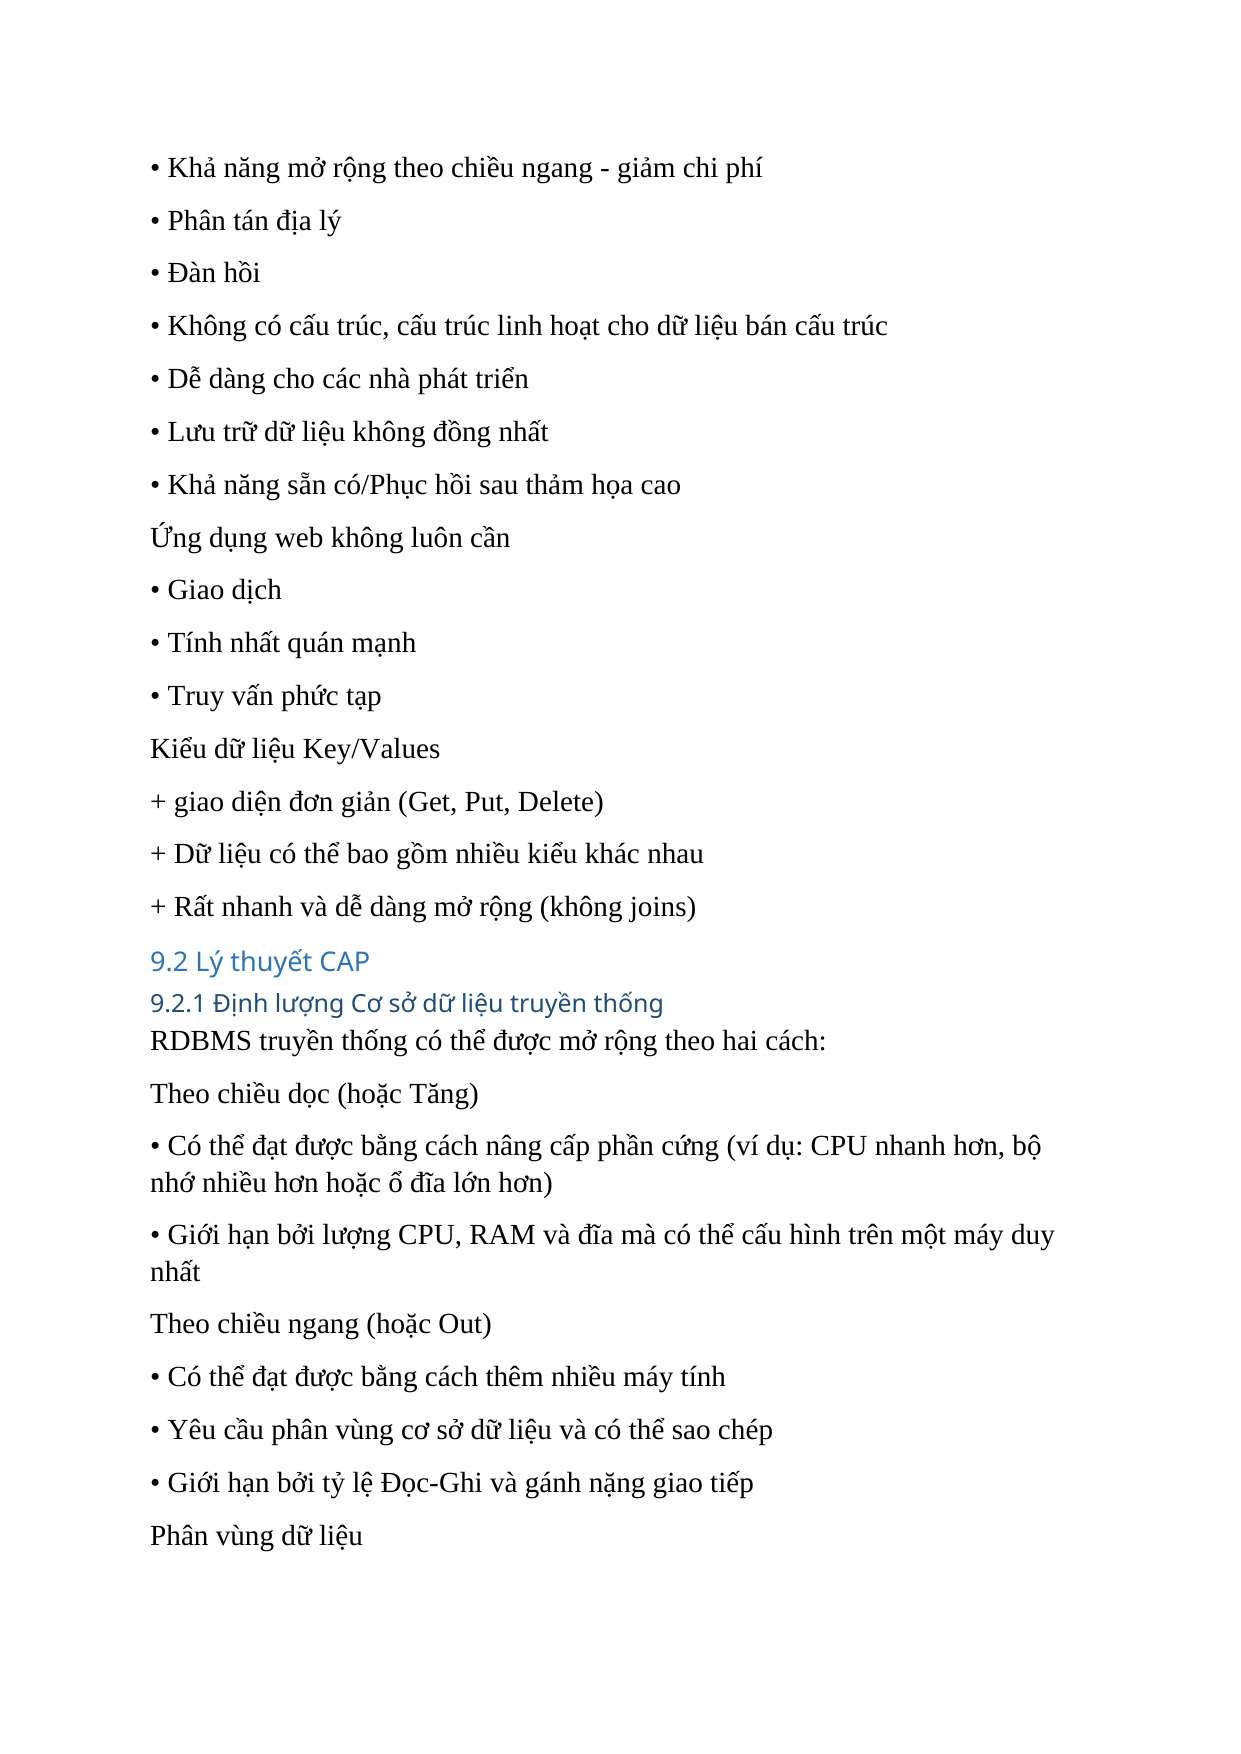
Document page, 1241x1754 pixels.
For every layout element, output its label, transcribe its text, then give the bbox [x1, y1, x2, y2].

text • Dễ dàng cho các nhà phát triển [150, 361, 1090, 395]
text RDBMS truyền thống có thể được mở rộng theo hai cách: [150, 1023, 1090, 1056]
text Theo chiều dọc (hoặc Tăng) [150, 1076, 1090, 1109]
text • Khả năng sẵn có/Phục hồi sau thảm họa cao [150, 467, 1090, 500]
subtitle 9.2 Lý thuyết CAP [150, 942, 1090, 979]
text • Khả năng mở rộng theo chiều ngang - giảm chi phí [150, 150, 1090, 183]
text + Dữ liệu có thể bao gồm nhiều kiểu khác nhau [150, 837, 1090, 870]
text • Không có cấu trúc, cấu trúc linh hoạt cho dữ liệu bán cấu trúc [150, 308, 1090, 342]
text Kiểu dữ liệu Key/Values [150, 731, 1090, 764]
text + giao diện đơn giản (Get, Put, Delete) [150, 784, 1090, 817]
text • Phân tán địa lý [150, 203, 1090, 236]
text + Rất nhanh và dễ dàng mở rộng (không joins) [150, 889, 1090, 923]
text • Yêu cầu phân vùng cơ sở dữ liệu và có thể sao chép [150, 1412, 1090, 1446]
text • Truy vấn phức tạp [150, 678, 1090, 712]
text • Giới hạn bởi lượng CPU, RAM và đĩa mà có thể cấu hình trên một máy duy nhất [150, 1217, 1090, 1287]
text • Lưu trữ dữ liệu không đồng nhất [150, 414, 1090, 448]
text Theo chiều ngang (hoặc Out) [150, 1306, 1090, 1340]
text • Giao dịch [150, 572, 1090, 606]
subtitle 9.2.1 Định lượng Cơ sở dữ liệu truyền thống [150, 986, 1090, 1020]
text Phân vùng dữ liệu [150, 1518, 1090, 1551]
text • Có thể đạt được bằng cách thêm nhiều máy tính [150, 1359, 1090, 1393]
text • Đàn hồi [150, 256, 1090, 289]
text • Có thể đạt được bằng cách nâng cấp phần cứng (ví dụ: CPU nhanh hơn, bộ nhớ nhiều hơn hoặc ổ đĩa lớn hơn) [150, 1128, 1090, 1198]
text • Tính nhất quán mạnh [150, 625, 1090, 659]
text Ứng dụng web không luôn cần [150, 520, 1090, 553]
text • Giới hạn bởi tỷ lệ Đọc-Ghi và gánh nặng giao tiếp [150, 1465, 1090, 1498]
